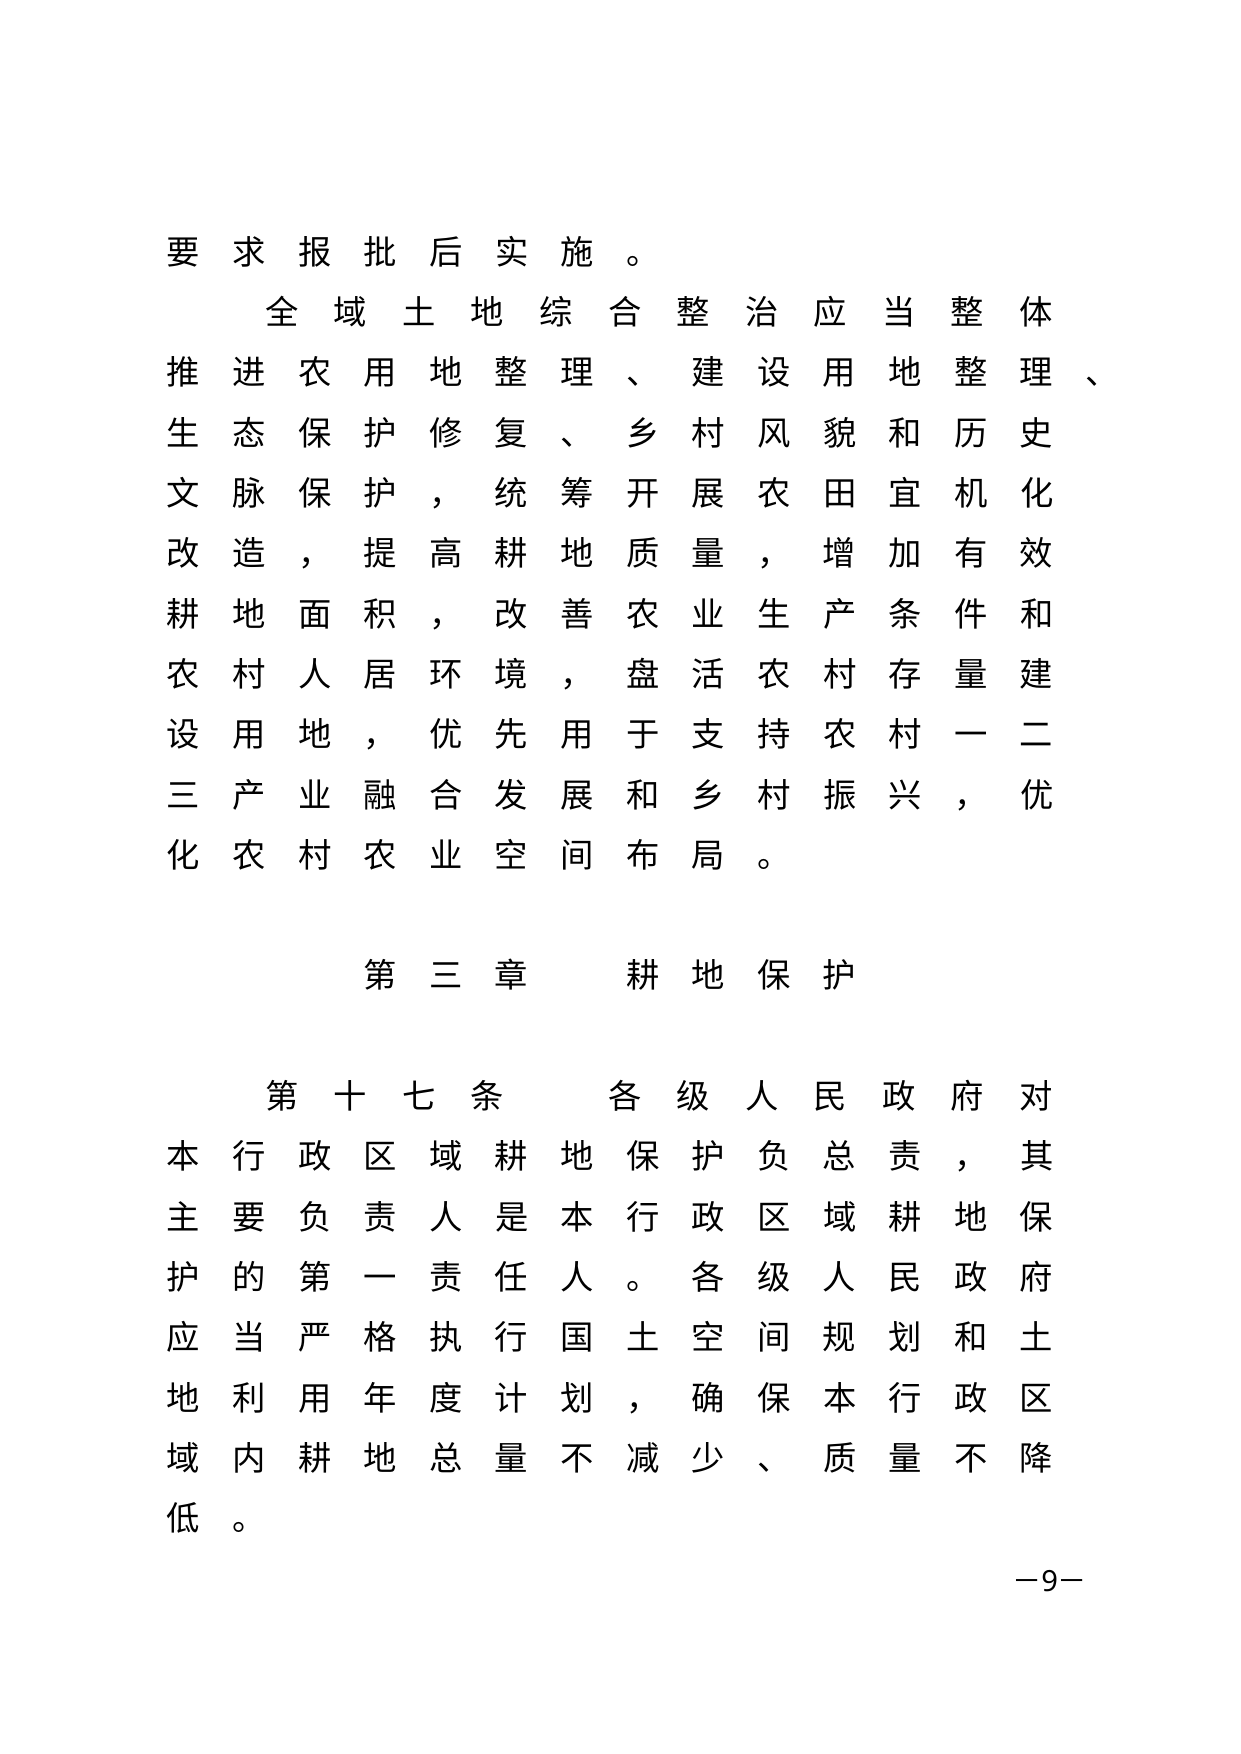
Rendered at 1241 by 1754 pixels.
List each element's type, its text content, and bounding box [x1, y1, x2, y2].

text 第三章 耕地保护 [167, 943, 1085, 1003]
text 全域土地综合整治应当整体推进农用地整理、建设用地整理、生态保护修复、乡村风貌和历史文脉保护，统筹开展农田宜机化改造，提高耕地质量，增加有效耕地面积，改善农业生产条件和农村人居环境，盘活农村存量建设用地，优先用于支持农村一二三产业融合发展和乡村振兴，优化农村农业空间布局。 [167, 280, 1085, 883]
text 第十七条 各级人民政府对本行政区域耕地保护负总责，其主要负责人是本行政区域耕地保护的第一责任人。各级人民政府应当严格执行国土空间规划和土地利用年度计划，确保本行政区域内耕地总量不减少、质量不降低。 [167, 1064, 1085, 1546]
text 第十六条 市人民政府应当加强全域土地综合整治工作的领导，统筹协调跨区县（自治县）的全域土地综合整治。区县（自治县）人民政府组织编制全域土地综合整治实施方案，按照有关要求报批后实施。 [167, 219, 1085, 280]
